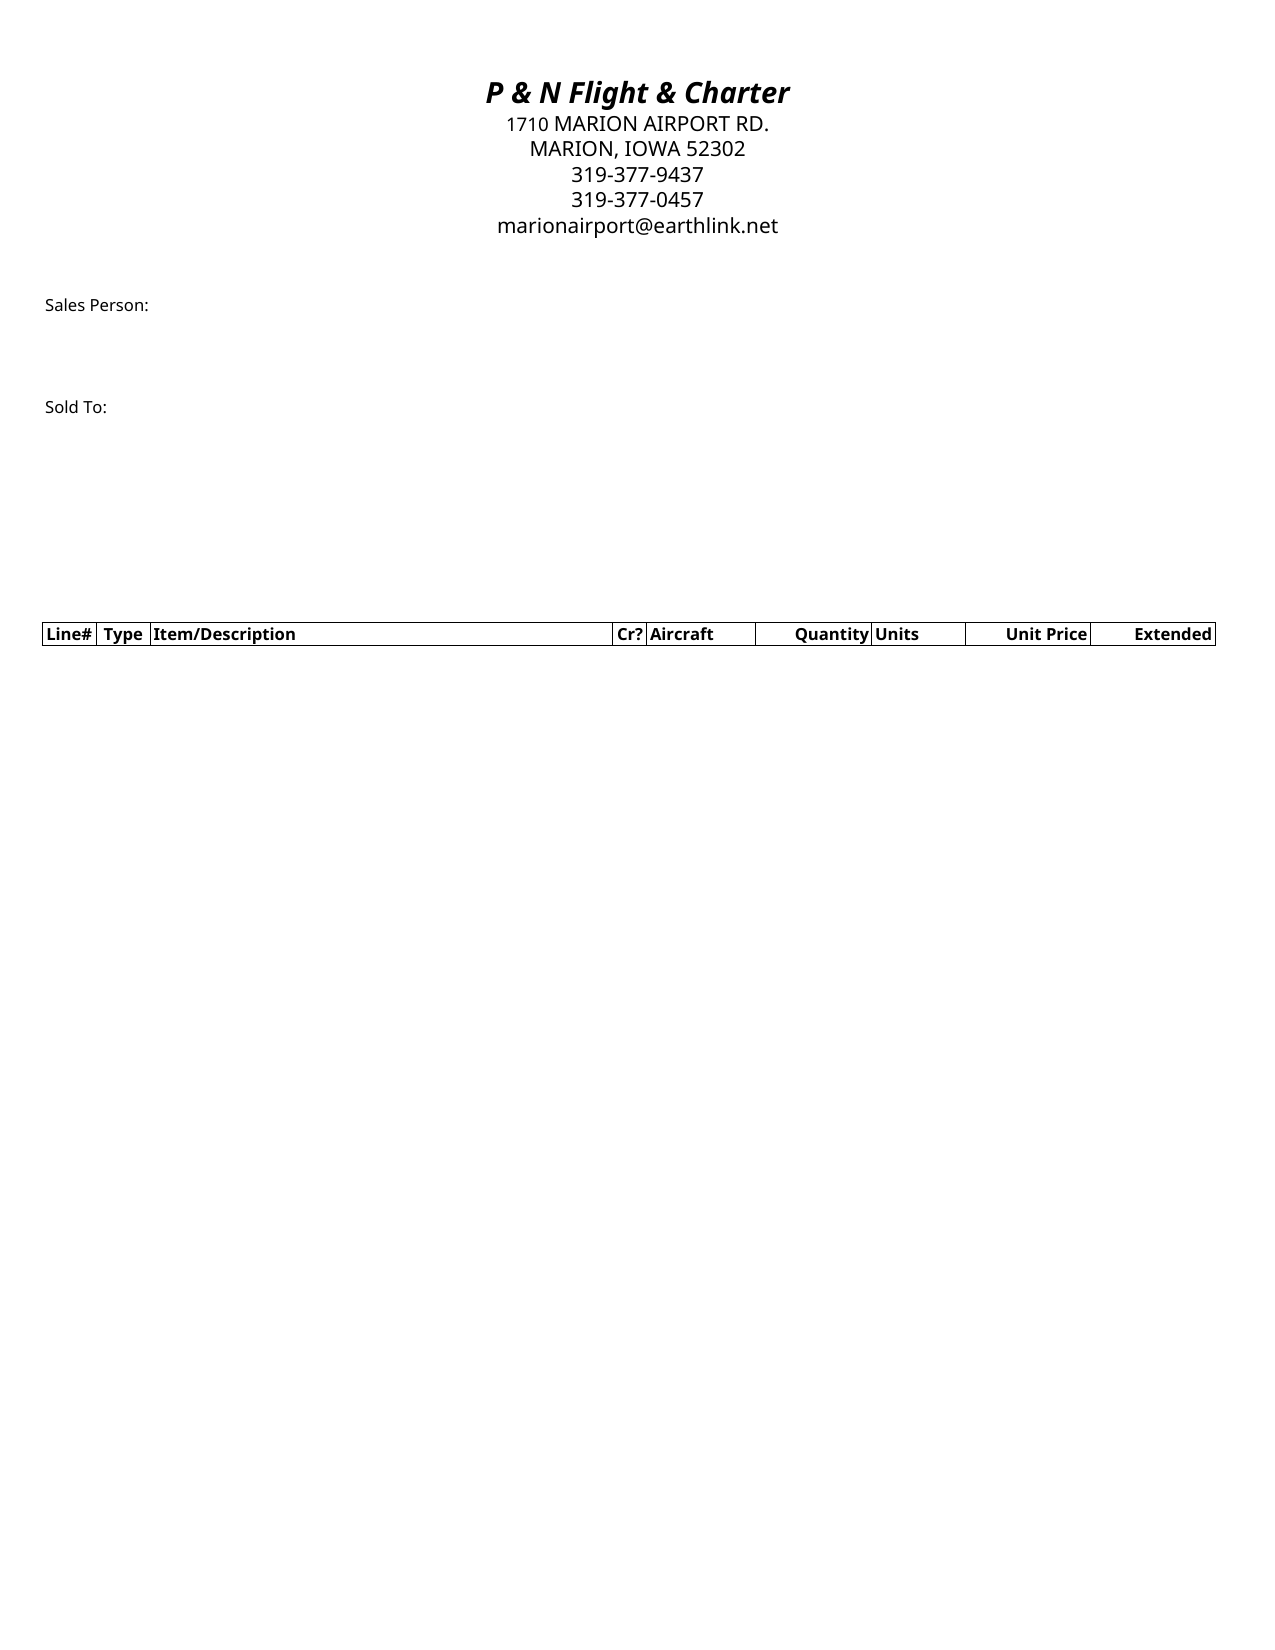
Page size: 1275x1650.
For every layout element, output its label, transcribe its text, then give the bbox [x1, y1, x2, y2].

text 1710 MARION AIRPORT RD. [45, 111, 1230, 136]
text marionairport@earthlink.net [45, 213, 1230, 238]
table_header Line# [43, 623, 96, 645]
table_header Quantity [756, 623, 871, 645]
table_header Aircraft [647, 623, 755, 645]
table_header Item/Description [151, 623, 612, 645]
table_header Extended [1091, 623, 1215, 645]
table_header Type [97, 623, 150, 645]
text Sold To: [45, 397, 1230, 418]
table_header Units [872, 623, 965, 645]
table_header Unit Price [966, 623, 1090, 645]
text 319-377-0457 [45, 187, 1230, 213]
table_header Cr? [613, 623, 646, 645]
text Sales Person: [45, 295, 1230, 316]
text 319-377-9437 [45, 162, 1230, 187]
text MARION, IOWA 52302 [45, 136, 1230, 162]
text P & N Flight & Charter [45, 75, 1230, 111]
